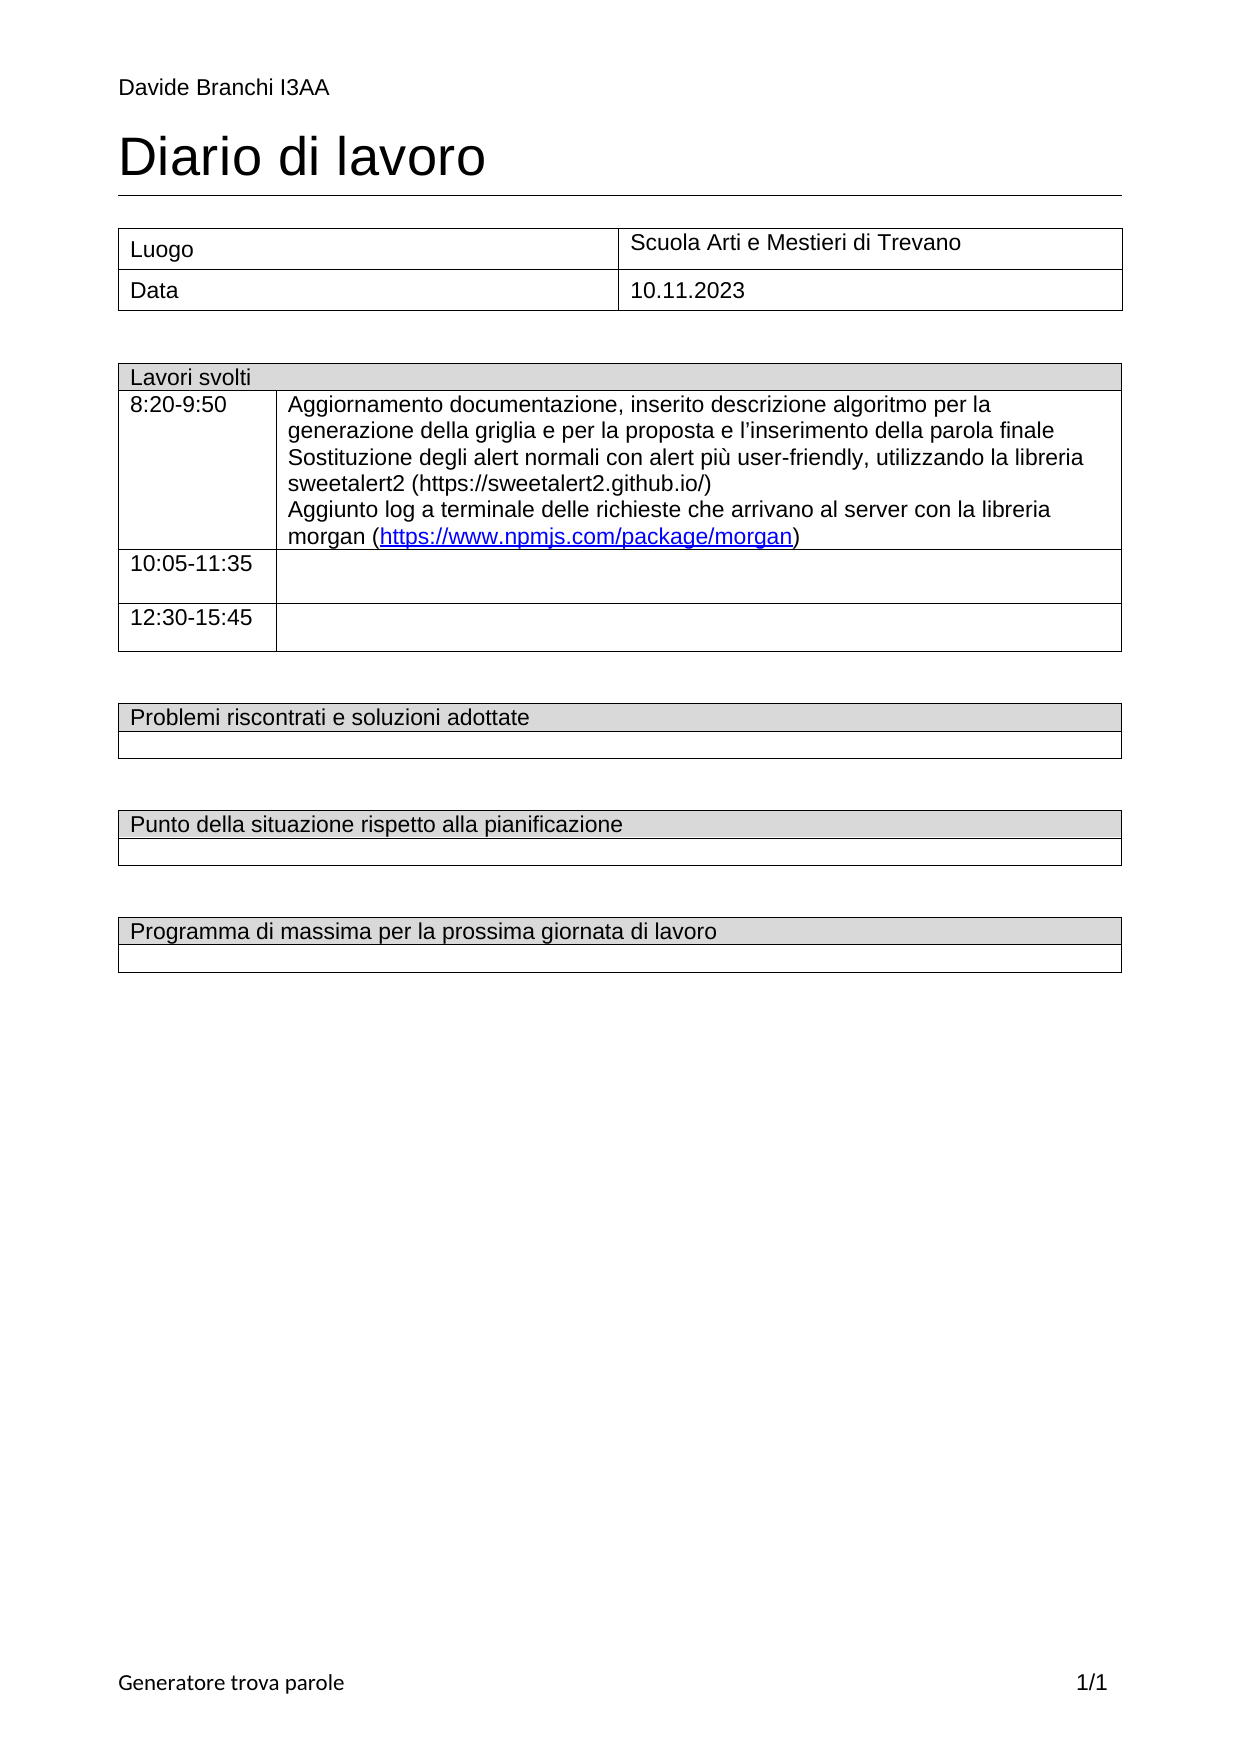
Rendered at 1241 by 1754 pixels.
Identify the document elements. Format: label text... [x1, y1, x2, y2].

table_cell [119, 945, 1121, 972]
table_header Luogo [119, 229, 618, 269]
table_cell [119, 732, 1121, 758]
table_cell [119, 839, 1121, 865]
table_cell 10:05-11:35 [119, 550, 276, 603]
table_cell 10.11.2023 [619, 270, 1122, 310]
table_cell [277, 550, 1121, 603]
table_header Scuola Arti e Mestieri di Trevano [619, 229, 1122, 269]
table_header Lavori svolti [119, 364, 1121, 390]
table_cell Aggiornamento documentazione, inserito descrizione algoritmo per la generazione della griglia e per la proposta e l’inserimento della parola finale Sostituzione degli alert normali con alert più user-friendly, utilizzando la libreria sweetalert2 (https://sweetalert2.github.io/) Aggiunto log a terminale delle richieste che arrivano al server con la libreria morgan (https://www.npmjs.com/package/morgan) [277, 391, 1121, 549]
table_header Punto della situazione rispetto alla pianificazione [119, 811, 1121, 837]
table_cell 12:30-15:45 [119, 604, 276, 651]
table_cell Data [119, 270, 618, 310]
table_cell [277, 604, 1121, 651]
title Diario di lavoro [118, 125, 1122, 195]
table_header Problemi riscontrati e soluzioni adottate [119, 704, 1121, 731]
table_header Programma di massima per la prossima giornata di lavoro [119, 918, 1121, 944]
table_cell 8:20-9:50 [119, 391, 276, 549]
